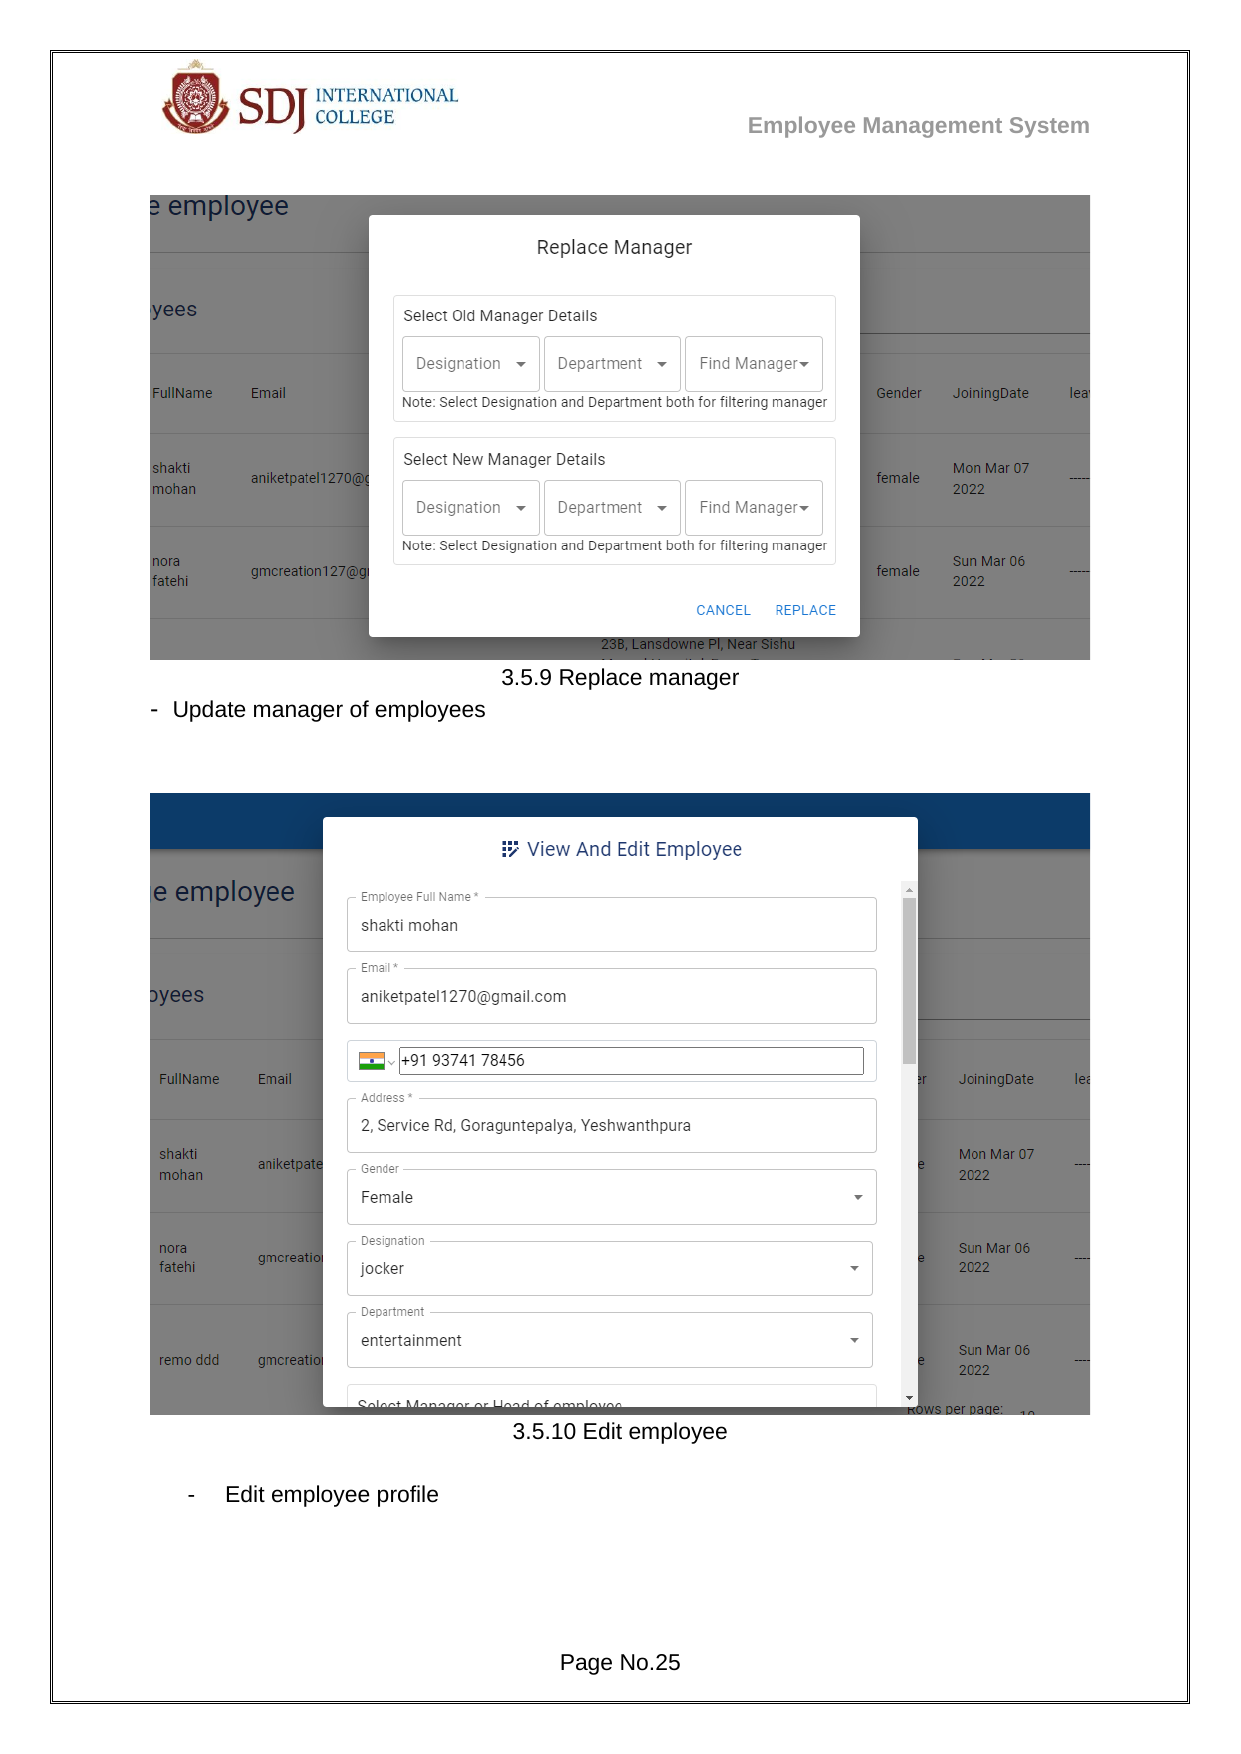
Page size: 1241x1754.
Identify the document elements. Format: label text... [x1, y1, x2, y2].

list Edit employee profile [187, 1481, 1090, 1508]
text - Update manager of employees [150, 694, 1090, 723]
text 3.5.9 Replace manager [150, 664, 1090, 690]
picture [161, 59, 459, 134]
picture [150, 793, 1091, 1415]
picture [150, 195, 1091, 660]
text 3.5.10 Edit employee [150, 1418, 1090, 1444]
